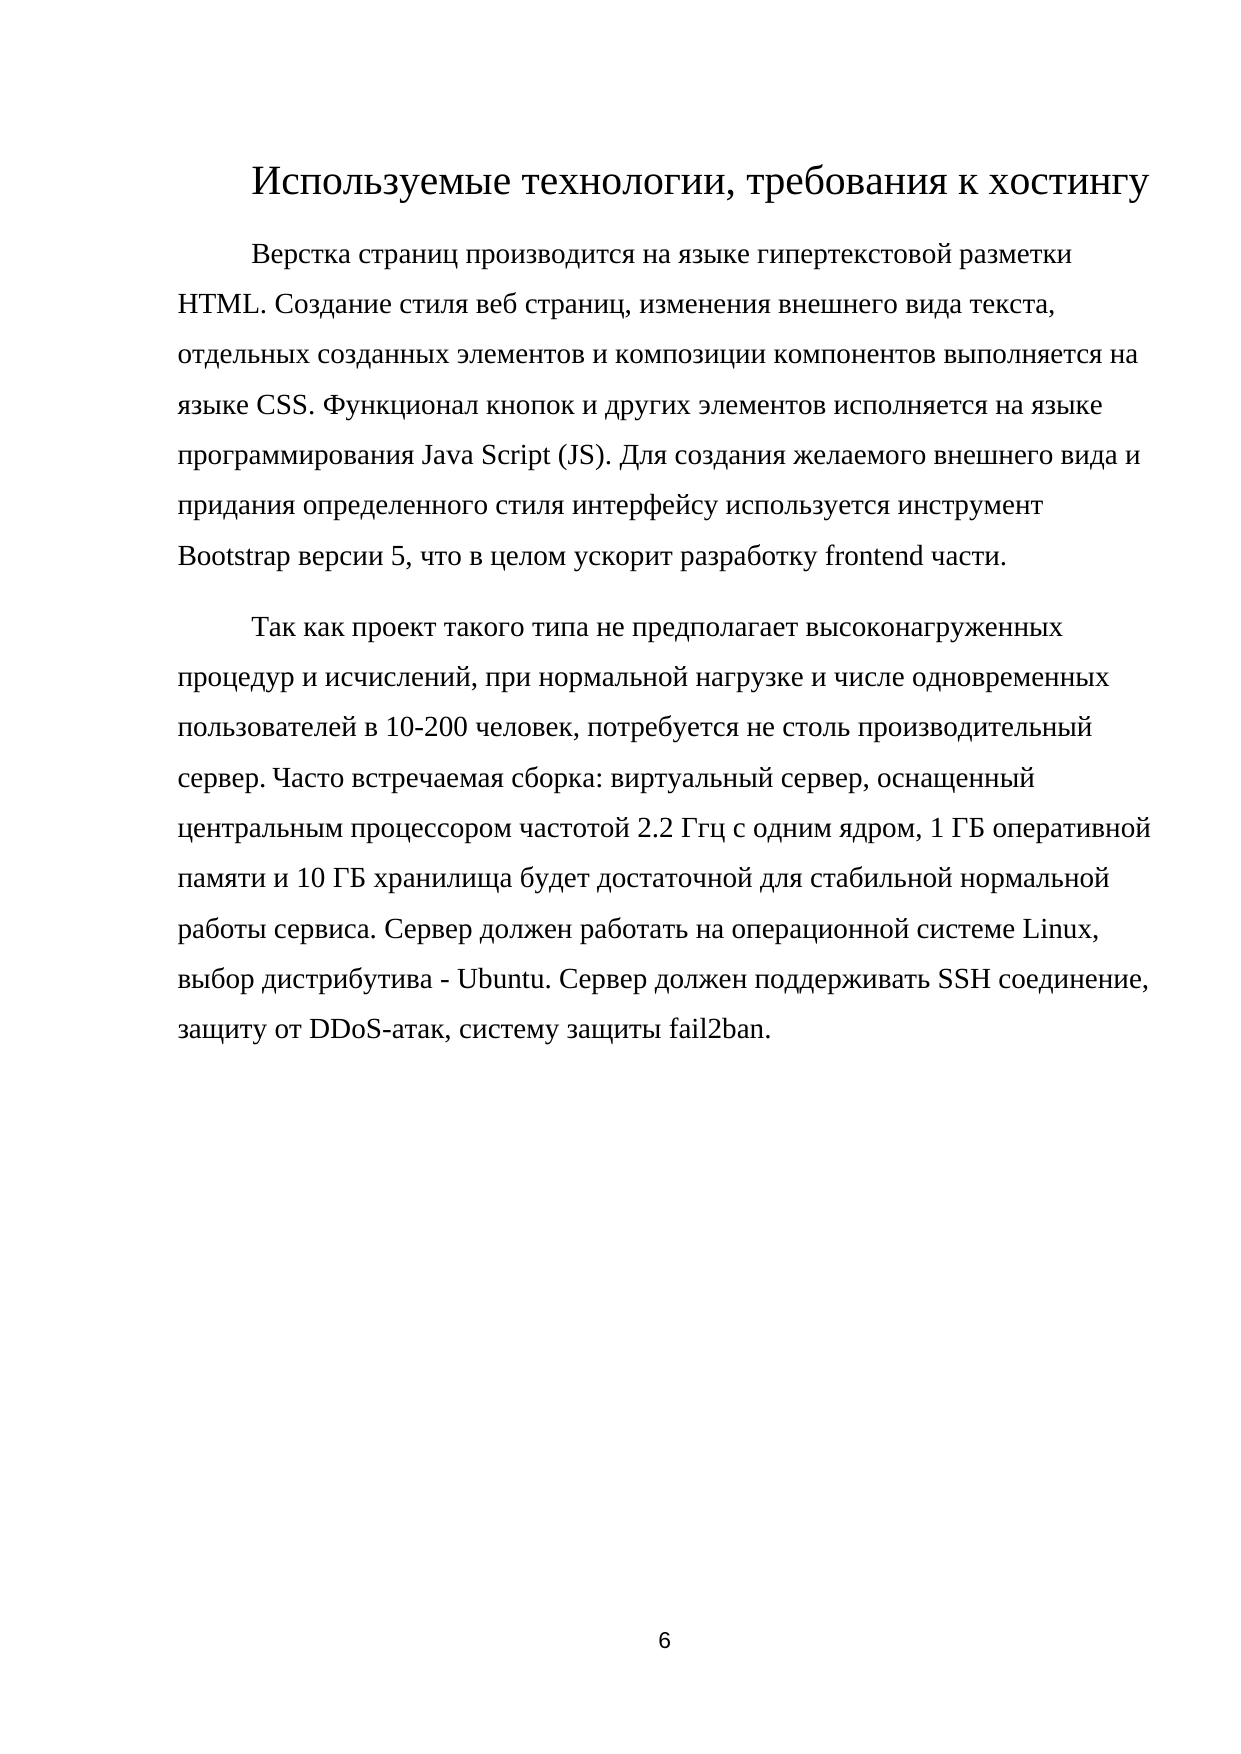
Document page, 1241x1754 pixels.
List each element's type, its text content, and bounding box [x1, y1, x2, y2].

text Так как проект такого типа не предполагает высоконагруженных процедур и исчислений, при нормальной нагрузке и числе одновременных пользователей в 10-200 человек, потребуется не столь производительный сервер. Часто встречаемая сборка: виртуальный сервер, оснащенный центральным процессором частотой 2.2 Ггц с одним ядром, 1 ГБ оперативной памяти и 10 ГБ хранилища будет достаточной для стабильной нормальной работы сервиса. Сервер должен работать на операционной системе Linux, выбор дистрибутива - Ubuntu. Сервер должен поддерживать SSH соединение, защиту от DDoS-атак, систему защиты fail2ban. [177, 609, 1152, 1045]
subtitle Используемые технологии, требования к хостингу [177, 156, 1152, 203]
text Верстка страниц производится на языке гипертекстовой разметки HTML. Создание стиля веб страниц, изменения внешнего вида текста, отдельных созданных элементов и композиции компонентов выполняется на языке CSS. Функционал кнопок и других элементов исполняется на языке программирования Java Script (JS). Для создания желаемого внешнего вида и придания определенного стиля интерфейсу используется инструмент Bootstrap версии 5, что в целом ускорит разработку frontend части. [177, 236, 1152, 571]
